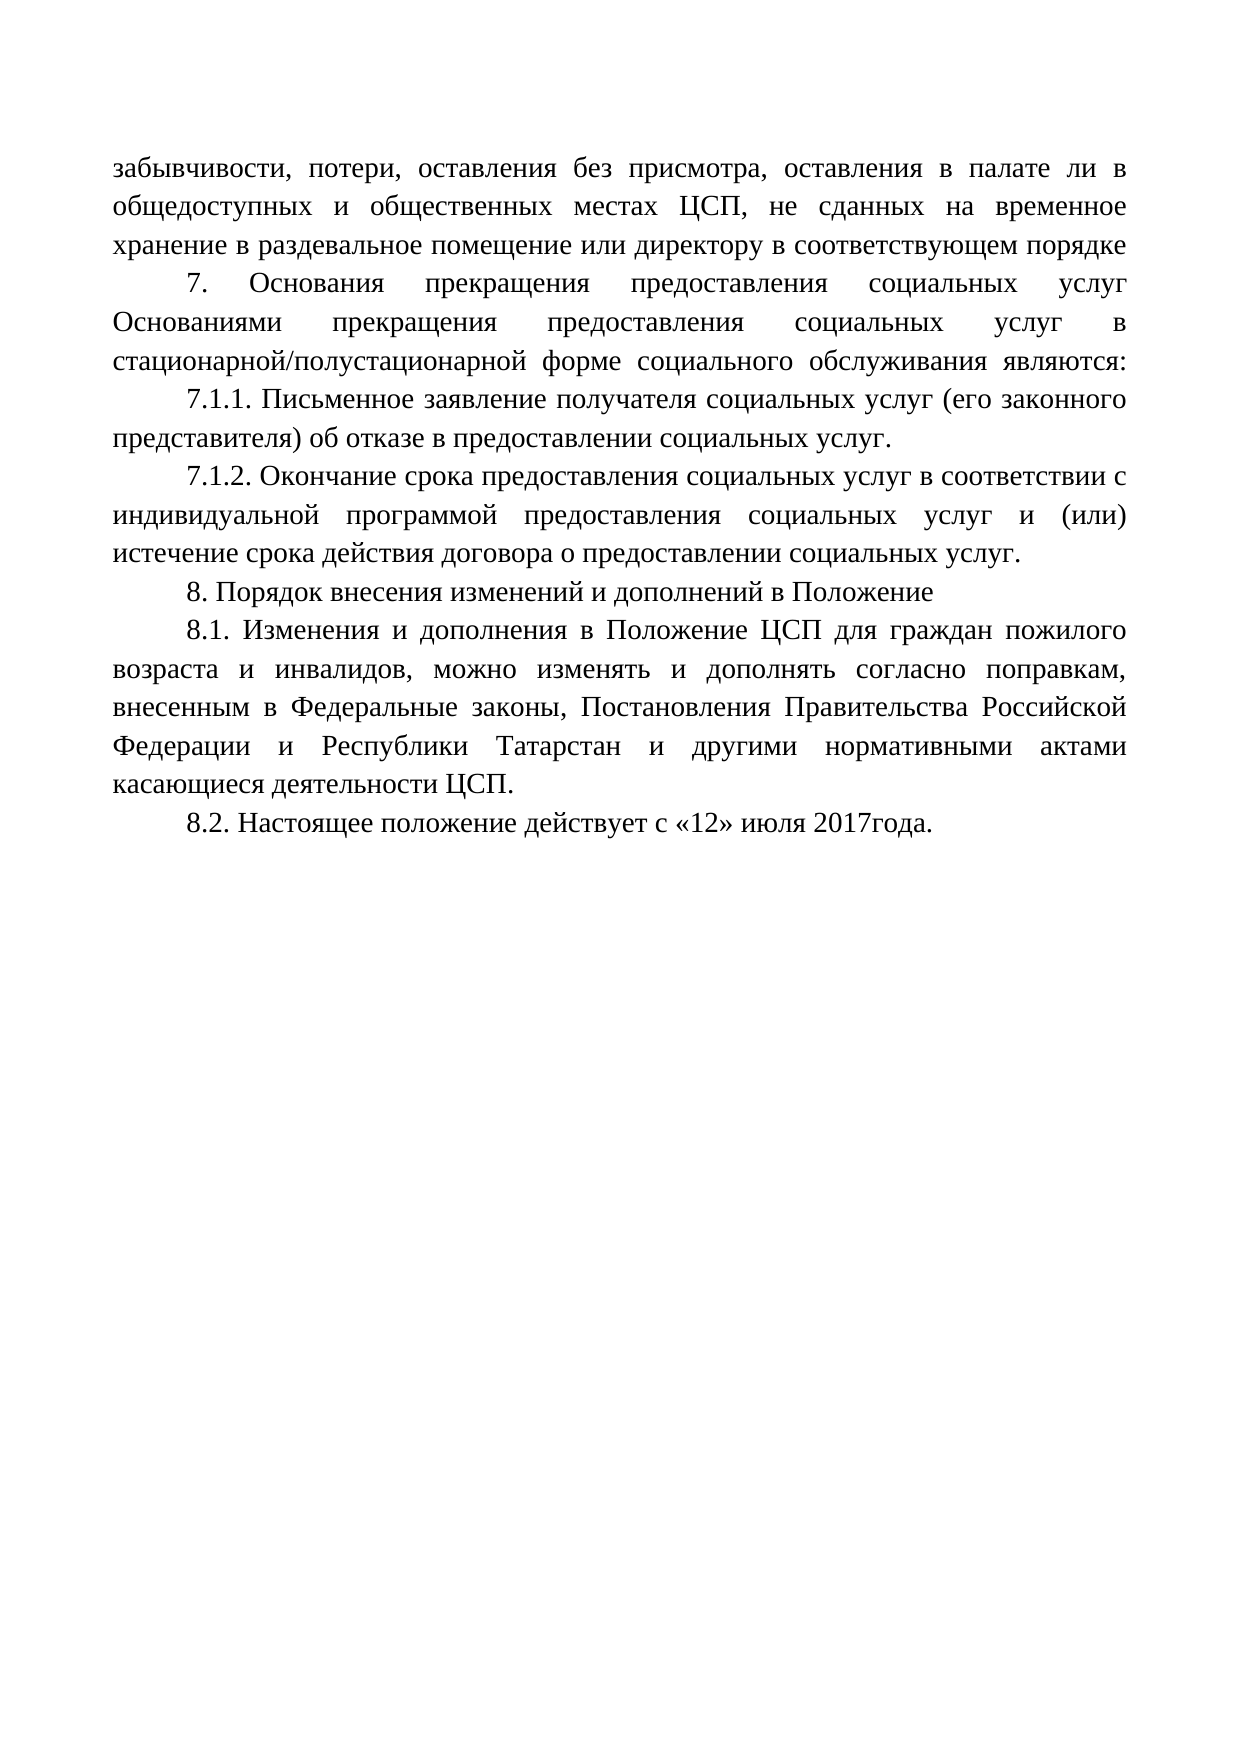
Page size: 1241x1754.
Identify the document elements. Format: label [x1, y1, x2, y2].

text [112, 150, 1128, 839]
